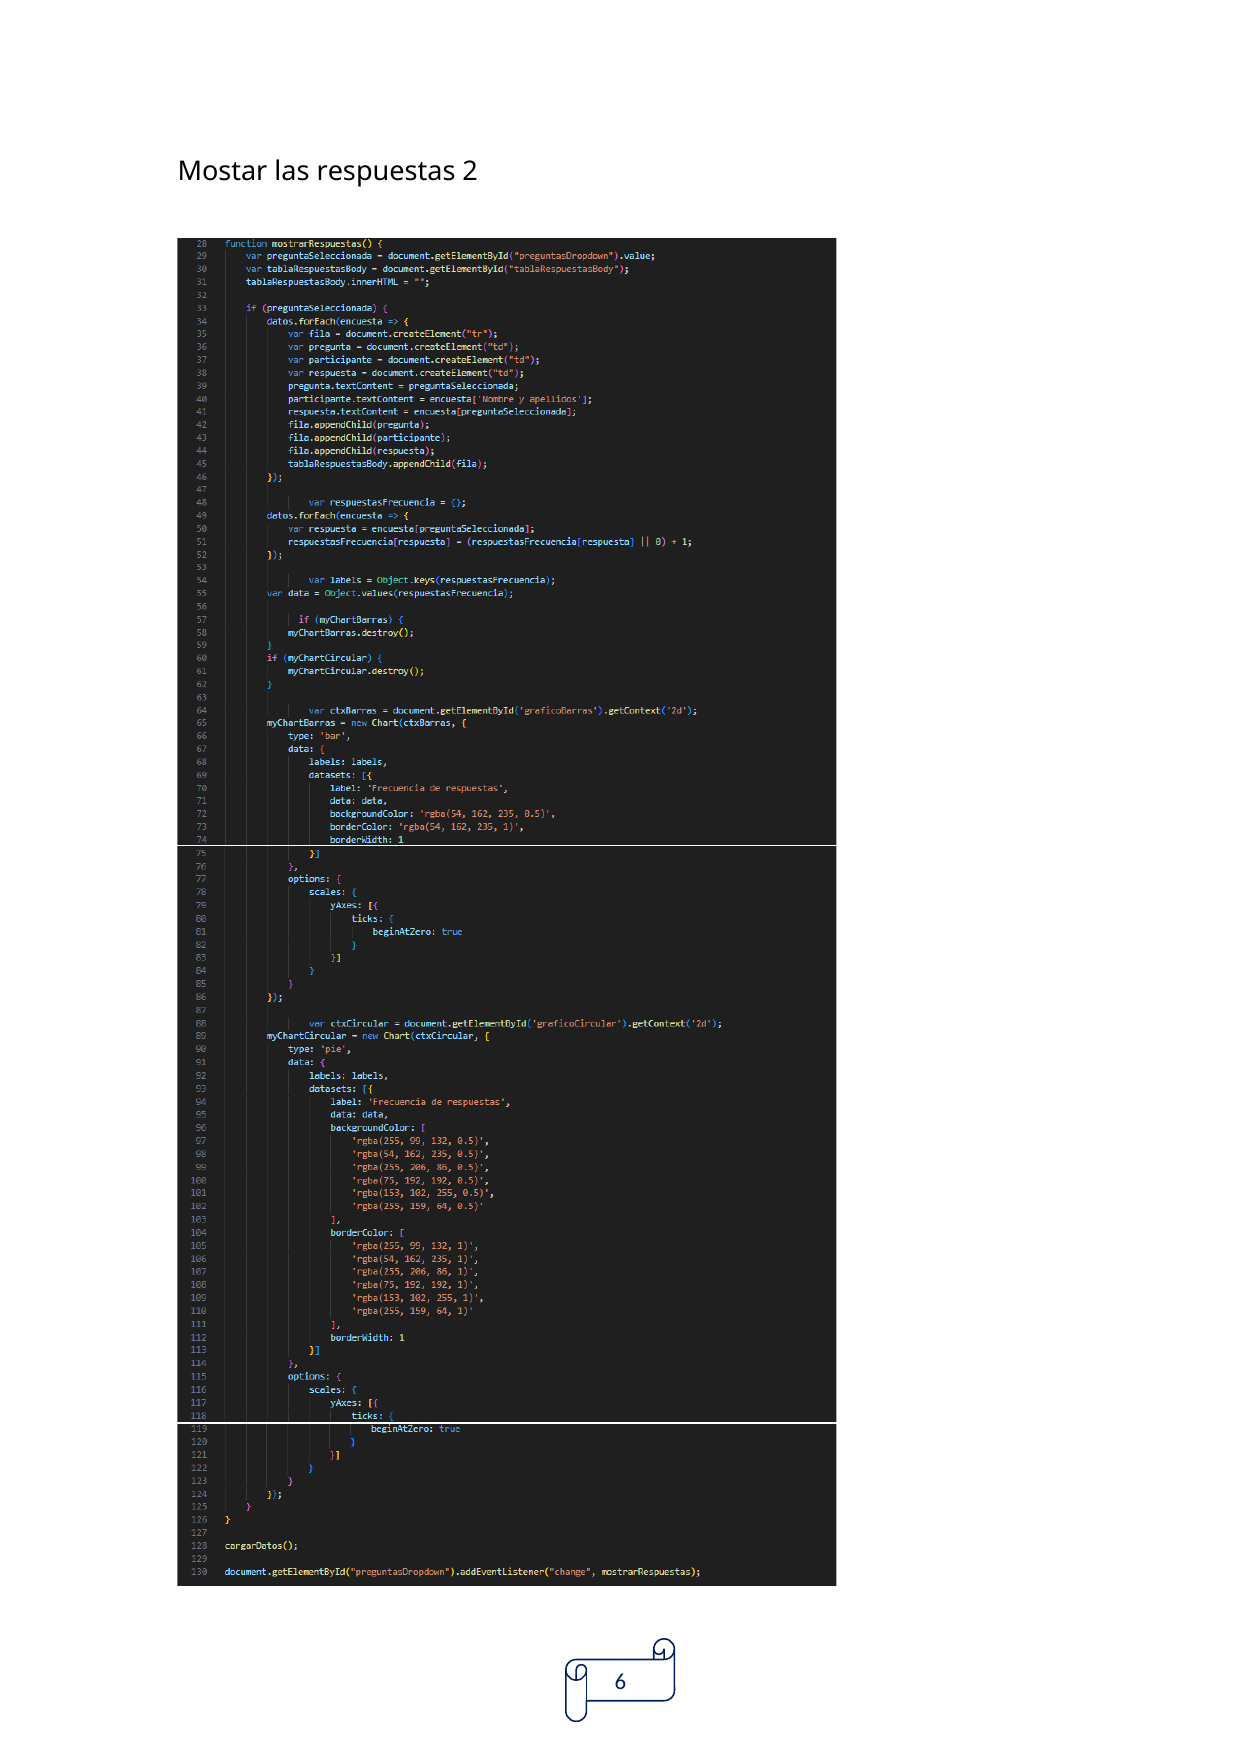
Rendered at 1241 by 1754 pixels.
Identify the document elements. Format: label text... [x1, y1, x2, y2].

subtitle Mostar las respuestas 2 [177, 152, 1063, 189]
picture [177, 846, 837, 1422]
picture [177, 1424, 837, 1586]
picture [177, 238, 837, 845]
